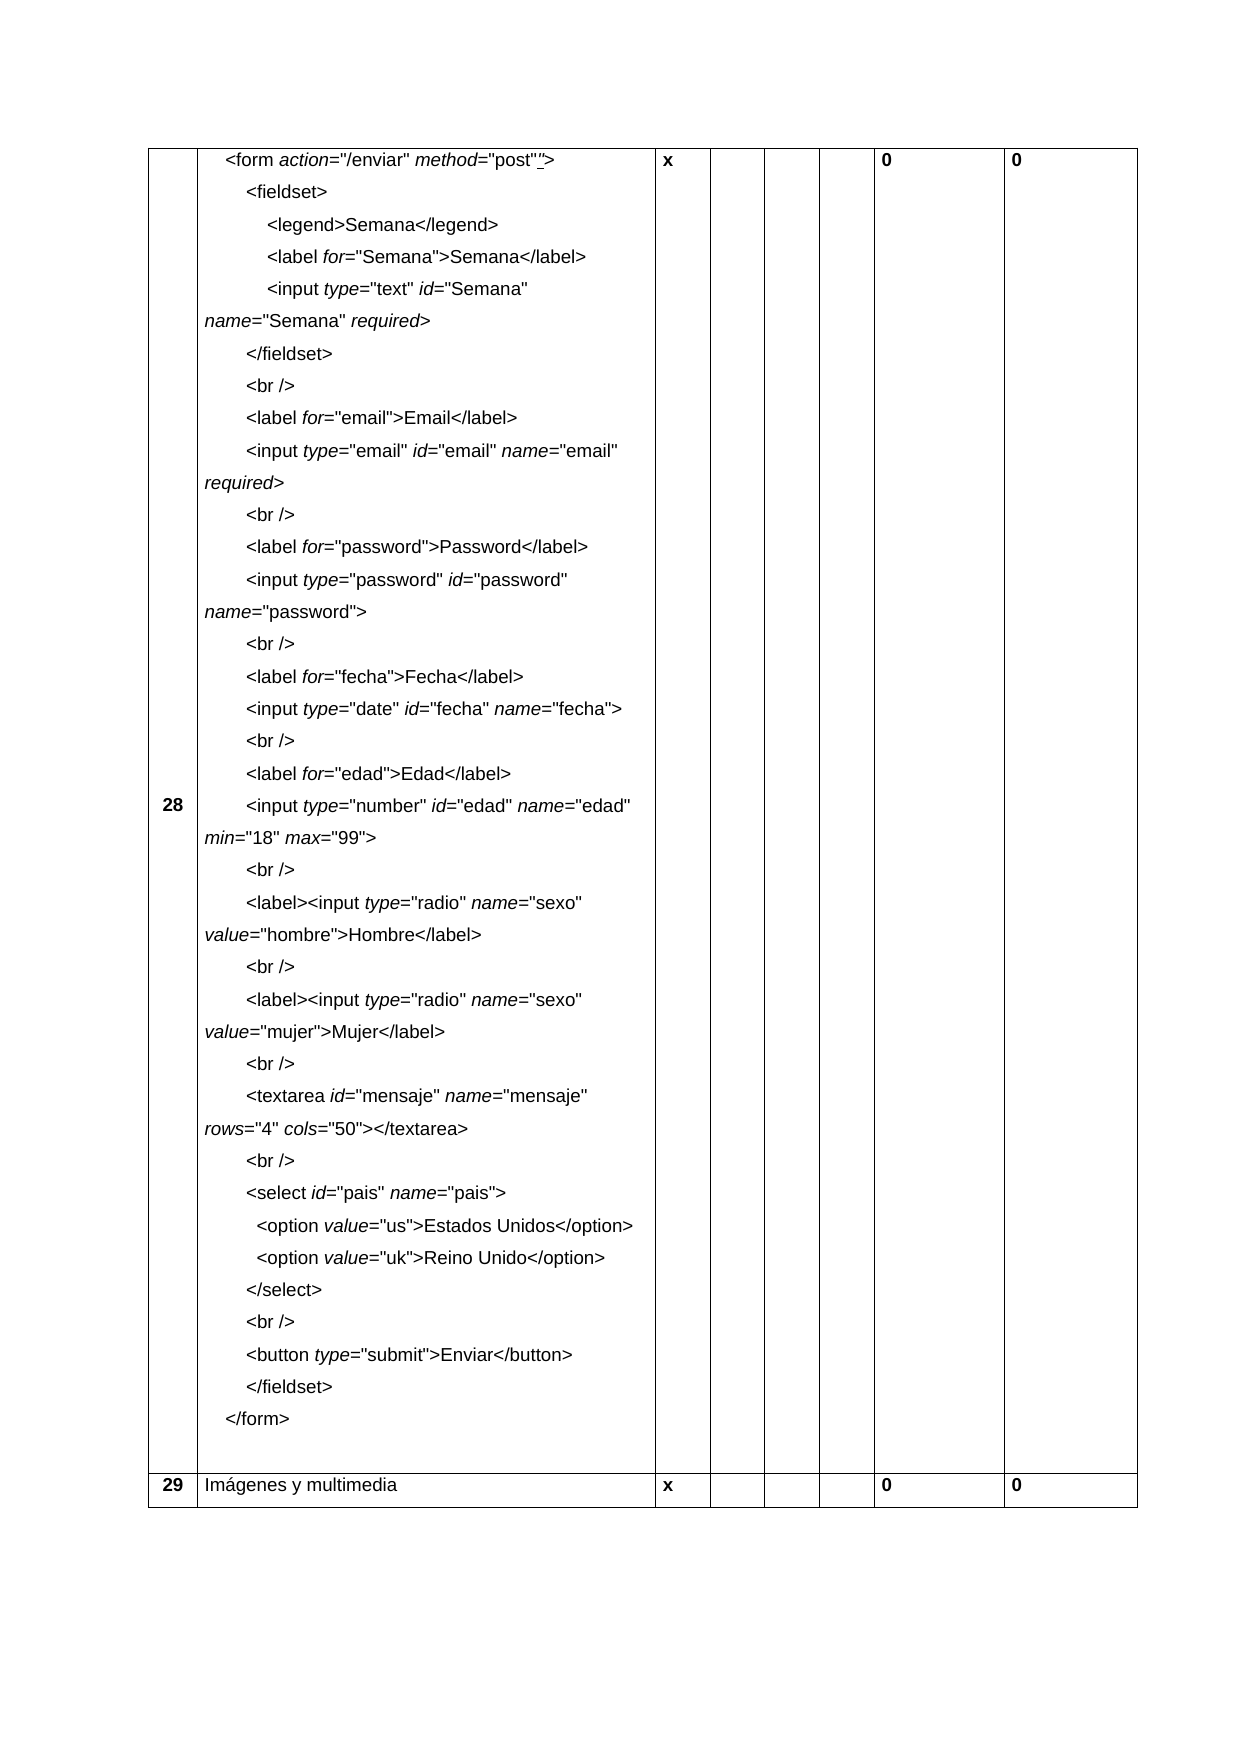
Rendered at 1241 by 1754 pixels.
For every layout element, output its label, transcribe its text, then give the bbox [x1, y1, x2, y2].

table_cell 0 [1005, 149, 1137, 1473]
table_cell 0 [1005, 1474, 1137, 1507]
table_cell 0 [875, 149, 1004, 1473]
table_cell [765, 1474, 819, 1507]
table_cell [820, 149, 874, 1473]
table_cell [765, 149, 819, 1473]
table_cell [711, 1474, 764, 1507]
table_cell Imágenes y multimedia [198, 1474, 655, 1507]
table_cell [711, 149, 764, 1473]
table_cell x [656, 1474, 710, 1507]
table_cell 0 [875, 1474, 1004, 1507]
table_cell x [656, 149, 710, 1473]
table_cell 28 [149, 149, 197, 1473]
table_cell 29 [149, 1474, 197, 1507]
table_cell [820, 1474, 874, 1507]
table_cell <form action="/enviar" method="post""> <fieldset> <legend>Semana</legend> <label for="Semana">Semana</label> <input type="text" id="Semana" name="Semana" required> </fieldset> <br /> <label for="email">Email</label> <input type="email" id="email" name="email" required> <br /> <label for="password">Password</label> <input type="password" id="password" name="password"> <br /> <label for="fecha">Fecha</label> <input type="date" id="fecha" name="fecha"> <br /> <label for="edad">Edad</label> <input type="number" id="edad" name="edad" min="18" max="99"> <br /> <label><input type="radio" name="sexo" value="hombre">Hombre</label> <br /> <label><input type="radio" name="sexo" value="mujer">Mujer</label> <br /> <textarea id="mensaje" name="mensaje" rows="4" cols="50"></textarea> <br /> <select id="pais" name="pais"> <option value="us">Estados Unidos</option> <option value="uk">Reino Unido</option> </select> <br /> <button type="submit">Enviar</button> </fieldset> </form> [198, 149, 655, 1473]
